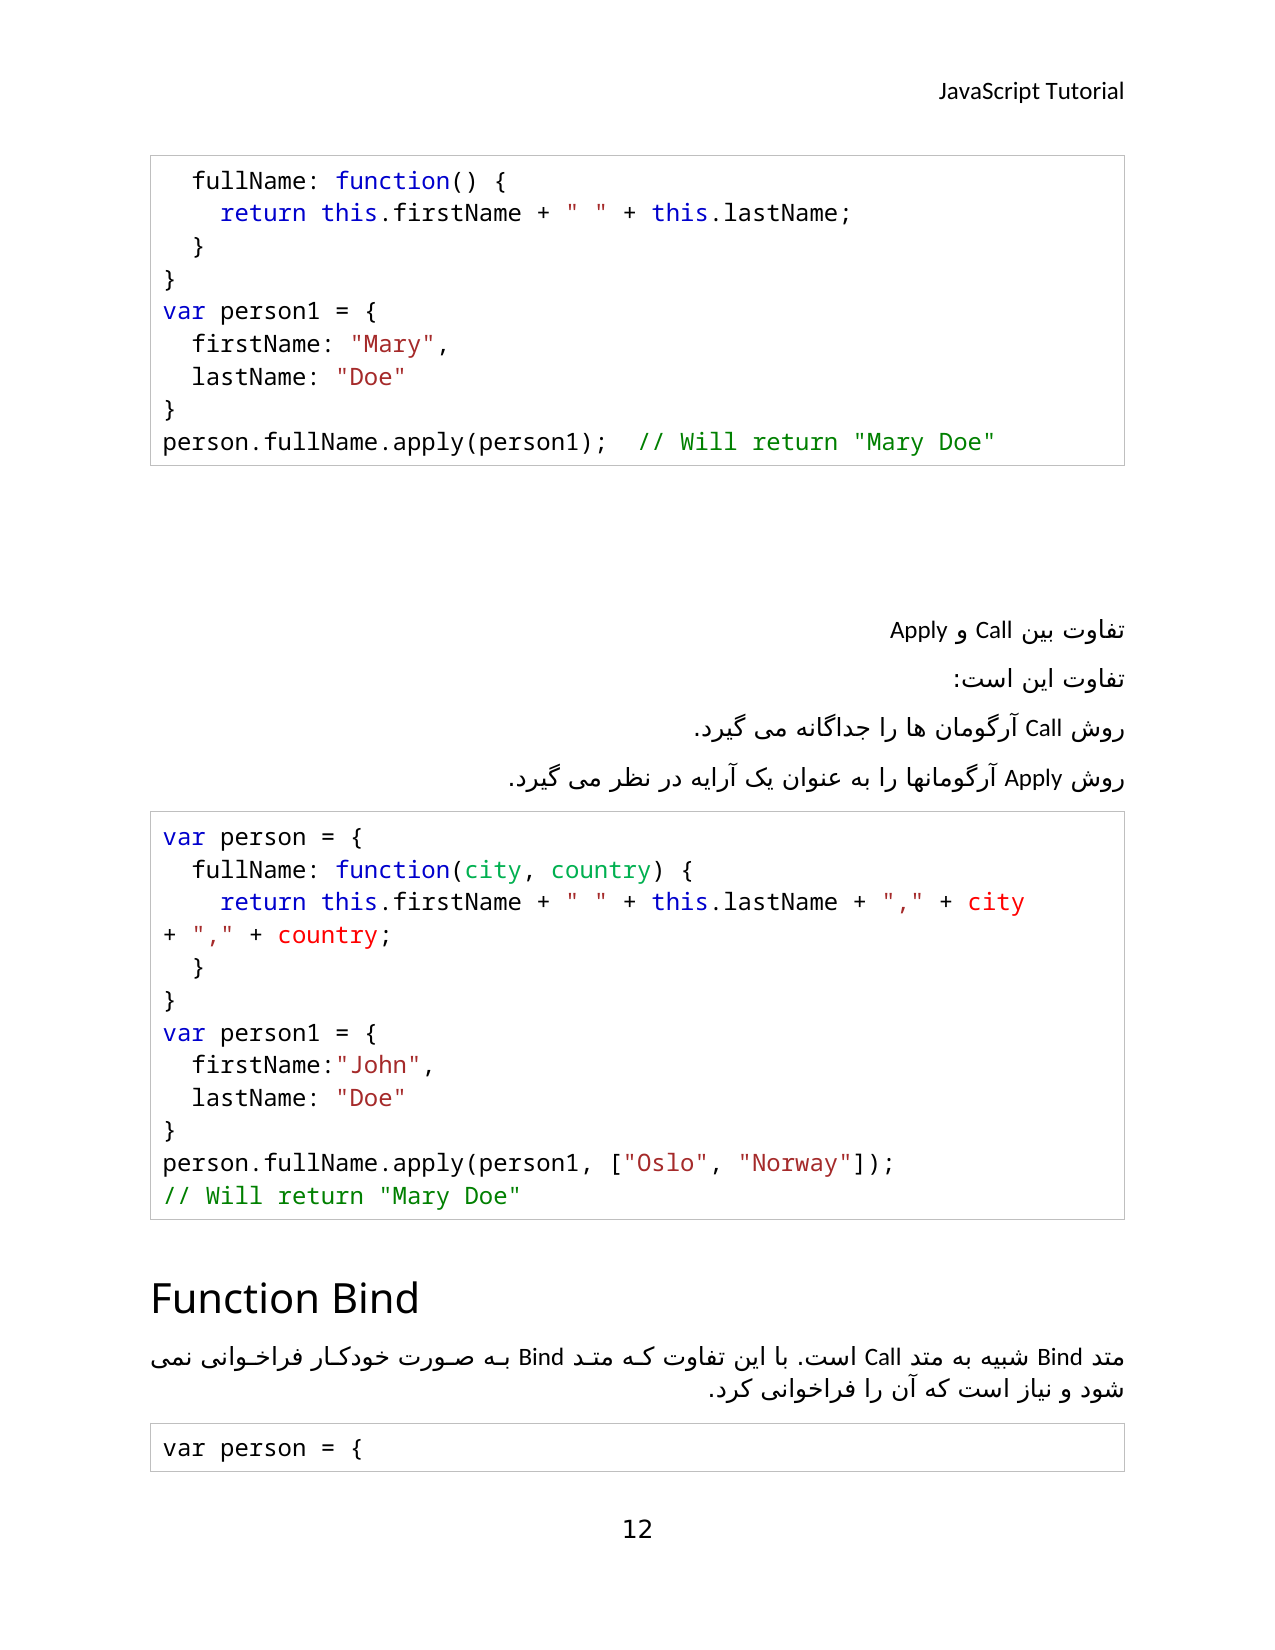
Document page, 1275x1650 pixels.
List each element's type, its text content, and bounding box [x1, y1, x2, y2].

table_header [151, 1424, 1124, 1471]
text روش Call آرگومان ها را جداگانه می گیرد. [150, 712, 1125, 743]
text متد Bind شبیه به متد Call است. با این تفاوت که متد Bind به صورت خودکار فراخوانی نمی شود و نیاز است که آن را فراخوانی کرد. [150, 1342, 1125, 1403]
text تفاوت این است: [150, 664, 1125, 693]
subtitle Function Bind [150, 1269, 1125, 1326]
text تفاوت بین Call و Apply [150, 614, 1125, 645]
text روش Apply آرگومانها را به عنوان یک آرایه در نظر می گیرد. [150, 762, 1125, 792]
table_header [151, 156, 1124, 464]
table_header var person = { fullName: function(city, country) { return this.firstName + " " + this.lastName + "," + city + "," + country; } } var person1 = { firstName:"John", lastName: "Doe" } person.fullName.apply(person1, ["Oslo", "Norway"]); // Will return "Mary Doe" [151, 812, 1124, 1218]
